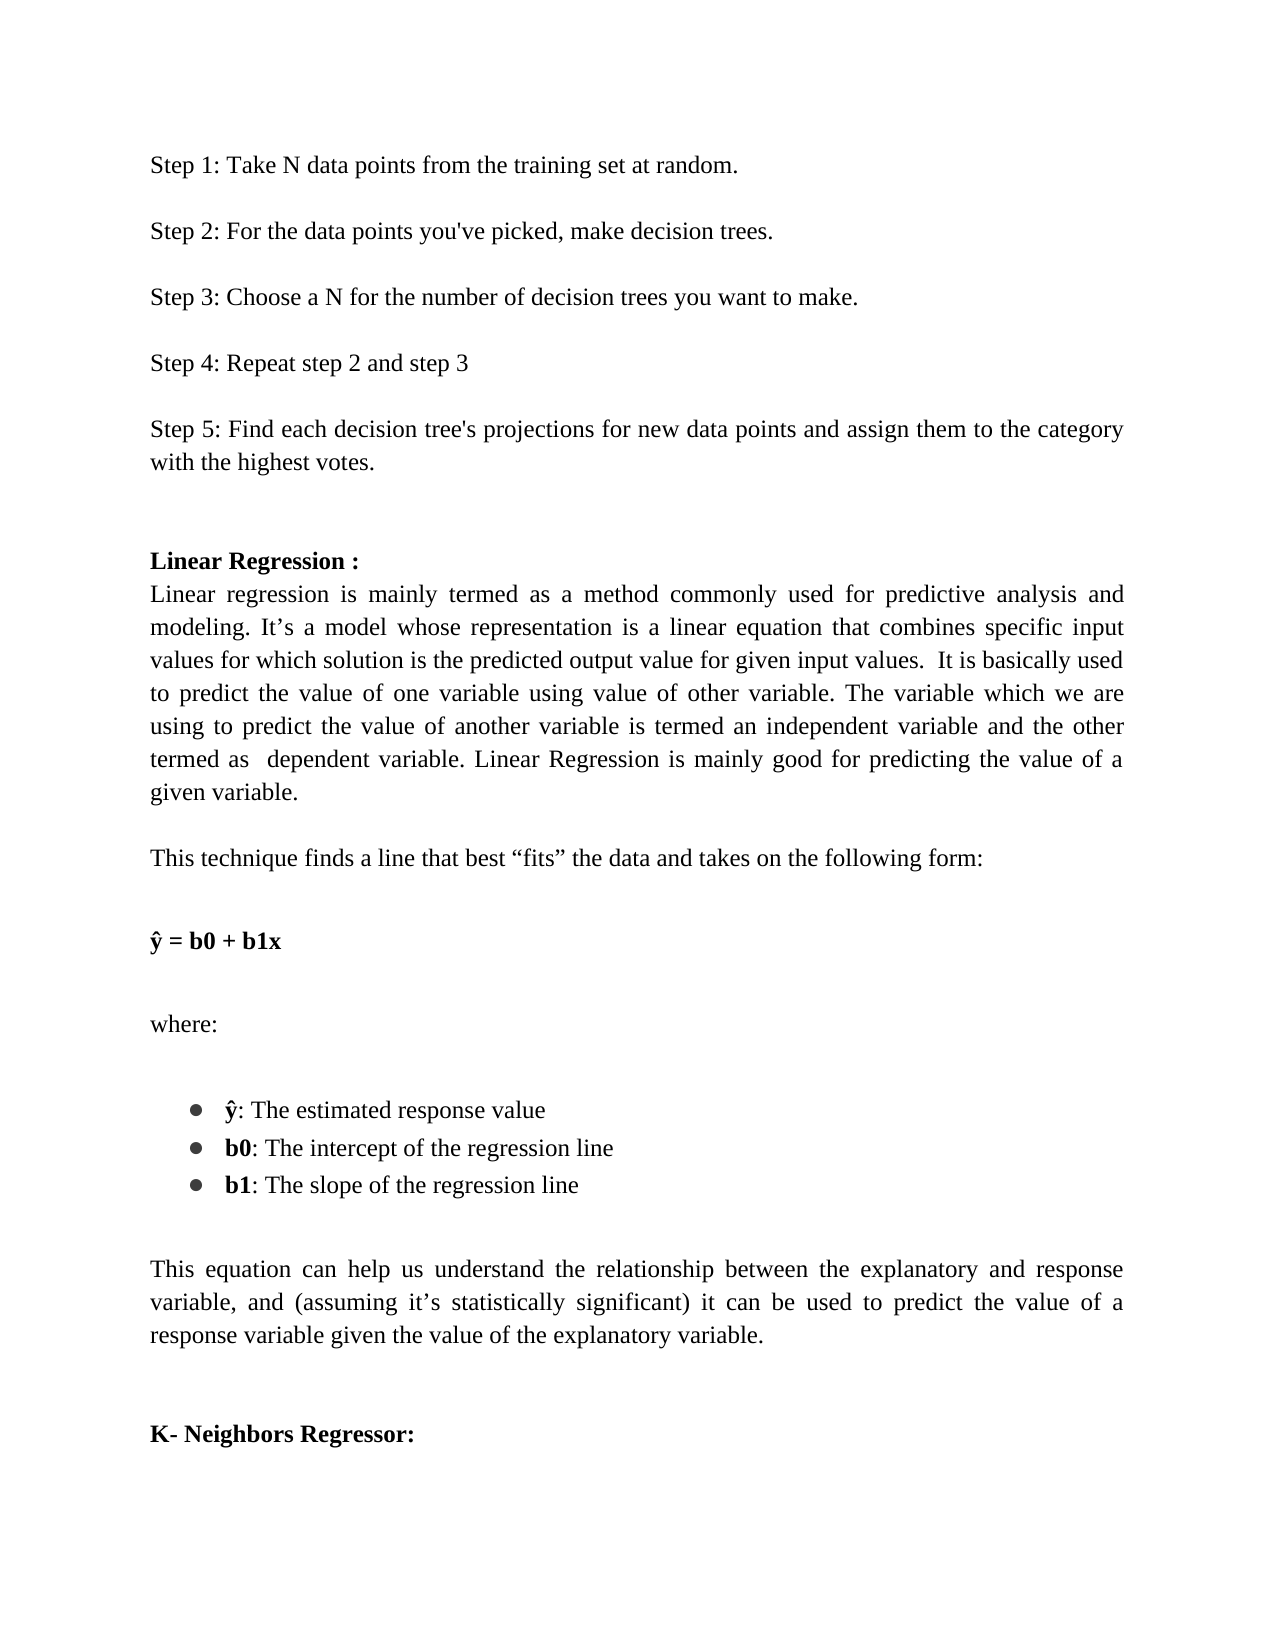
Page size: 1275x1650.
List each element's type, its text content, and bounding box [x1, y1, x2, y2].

list b1: The slope of the regression line [187, 1167, 1125, 1199]
list b0: The intercept of the regression line [187, 1130, 1125, 1162]
text Step 4: Repeat step 2 and step 3 [150, 348, 1125, 377]
text Linear regression is mainly termed as a method commonly used for predictive analysis and modeling. It’s a model whose representation is a linear equation that combines specific input values for which solution is the predicted output value for given input values. It is basically used to predict the value of one variable using value of other variable. The variable which we are using to predict the value of another variable is termed an independent variable and the other termed as dependent variable. Linear Regression is mainly good for predicting the value of a given variable. [150, 579, 1125, 806]
text K- Neighbors Regressor: [150, 1419, 1125, 1448]
text Linear Regression : [150, 546, 1125, 575]
text ŷ = b0 + b1x [150, 926, 1125, 955]
text This equation can help us understand the relationship between the explanatory and response variable, and (assuming it’s statistically significant) it can be used to predict the value of a response variable given the value of the explanatory variable. [150, 1316, 1125, 1349]
text Step 3: Choose a N for the number of decision trees you want to make. [150, 282, 1125, 311]
text This technique finds a line that best “fits” the data and takes on the following form: [150, 843, 1125, 872]
text Step 2: For the data points you've picked, make decision trees. [150, 216, 1125, 245]
text Step 1: Take N data points from the training set at random. [150, 150, 1125, 179]
text Step 5: Find each decision tree's projections for new data points and assign them to the category with the highest votes. [150, 414, 1125, 476]
list ŷ: The estimated response value [187, 1092, 1125, 1125]
text where: [150, 1009, 1125, 1038]
